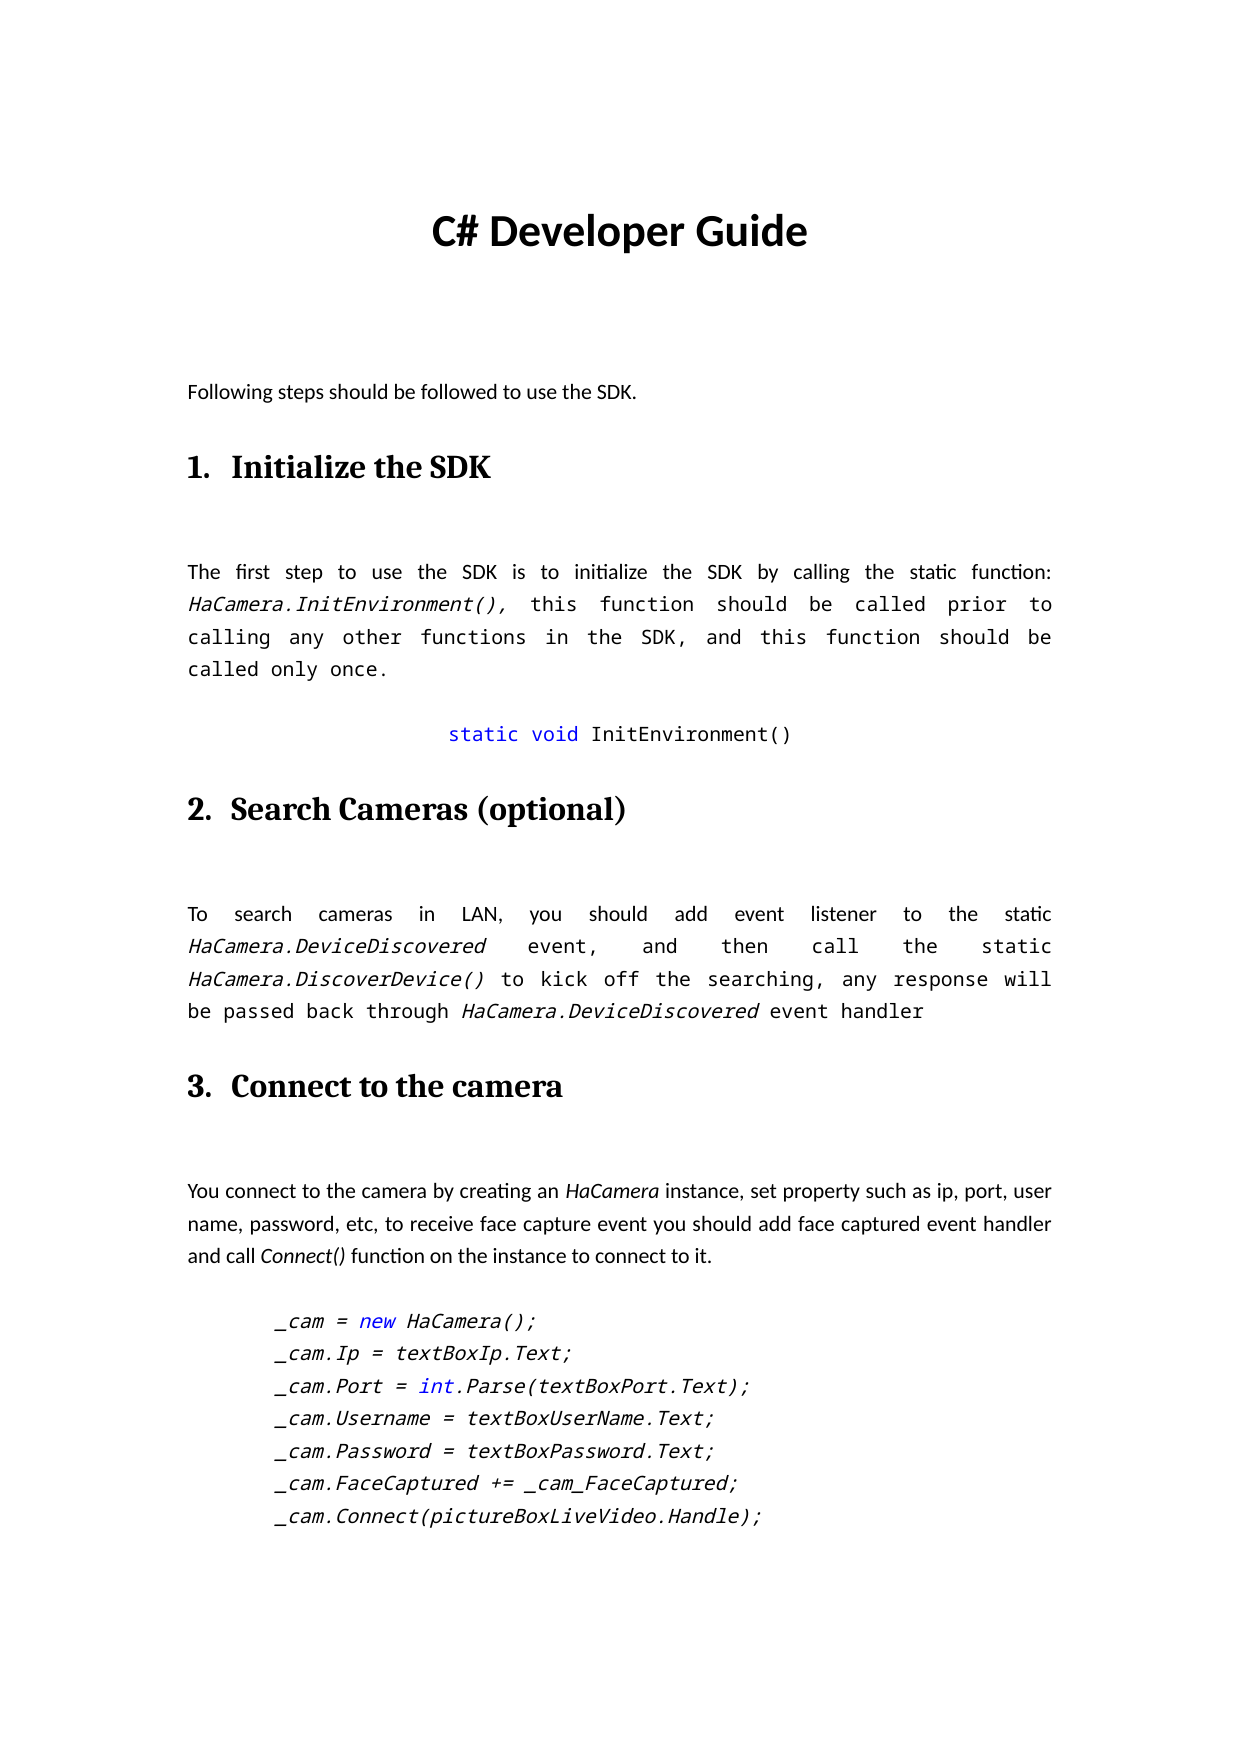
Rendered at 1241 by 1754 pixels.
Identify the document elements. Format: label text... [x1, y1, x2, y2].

subtitle Connect to the camera [187, 1054, 1053, 1119]
text To search cameras in LAN, you should add event listener to the static HaCamera.DeviceDiscovered event, and then call the static HaCamera.DiscoverDevice() to kick off the searching, any response will be passed back through HaCamera.DeviceDiscovered event handler [187, 897, 1053, 1027]
text The first step to use the SDK is to initialize the SDK by calling the static function: HaCamera.InitEnvironment(), this function should be called prior to calling any other functions in the SDK, and this function should be called only once. [187, 555, 1053, 685]
text _cam.FaceCaptured += _cam_FaceCaptured; [275, 1467, 1053, 1499]
text _cam = new HaCamera(); [275, 1304, 1053, 1337]
text Following steps should be followed to use the SDK. [187, 376, 1053, 408]
text You connect to the camera by creating an HaCamera instance, set property such as ip, port, user name, password, etc, to receive face capture event you should add face captured event handler and call Connect() function on the instance to connect to it. [187, 1174, 1053, 1272]
subtitle Initialize the SDK [187, 435, 1053, 500]
text _cam.Username = textBoxUserName.Text; [275, 1402, 1053, 1434]
text _cam.Port = int.Parse(textBoxPort.Text); [275, 1369, 1053, 1402]
text _cam.Connect(pictureBoxLiveVideo.Handle); [275, 1499, 1053, 1532]
subtitle Search Cameras (optional) [187, 777, 1053, 842]
text _cam.Password = textBoxPassword.Text; [275, 1434, 1053, 1467]
subtitle C# Developer Guide [187, 197, 1053, 262]
text _cam.Ip = textBoxIp.Text; [275, 1337, 1053, 1369]
text static void InitEnvironment() [187, 718, 1053, 750]
